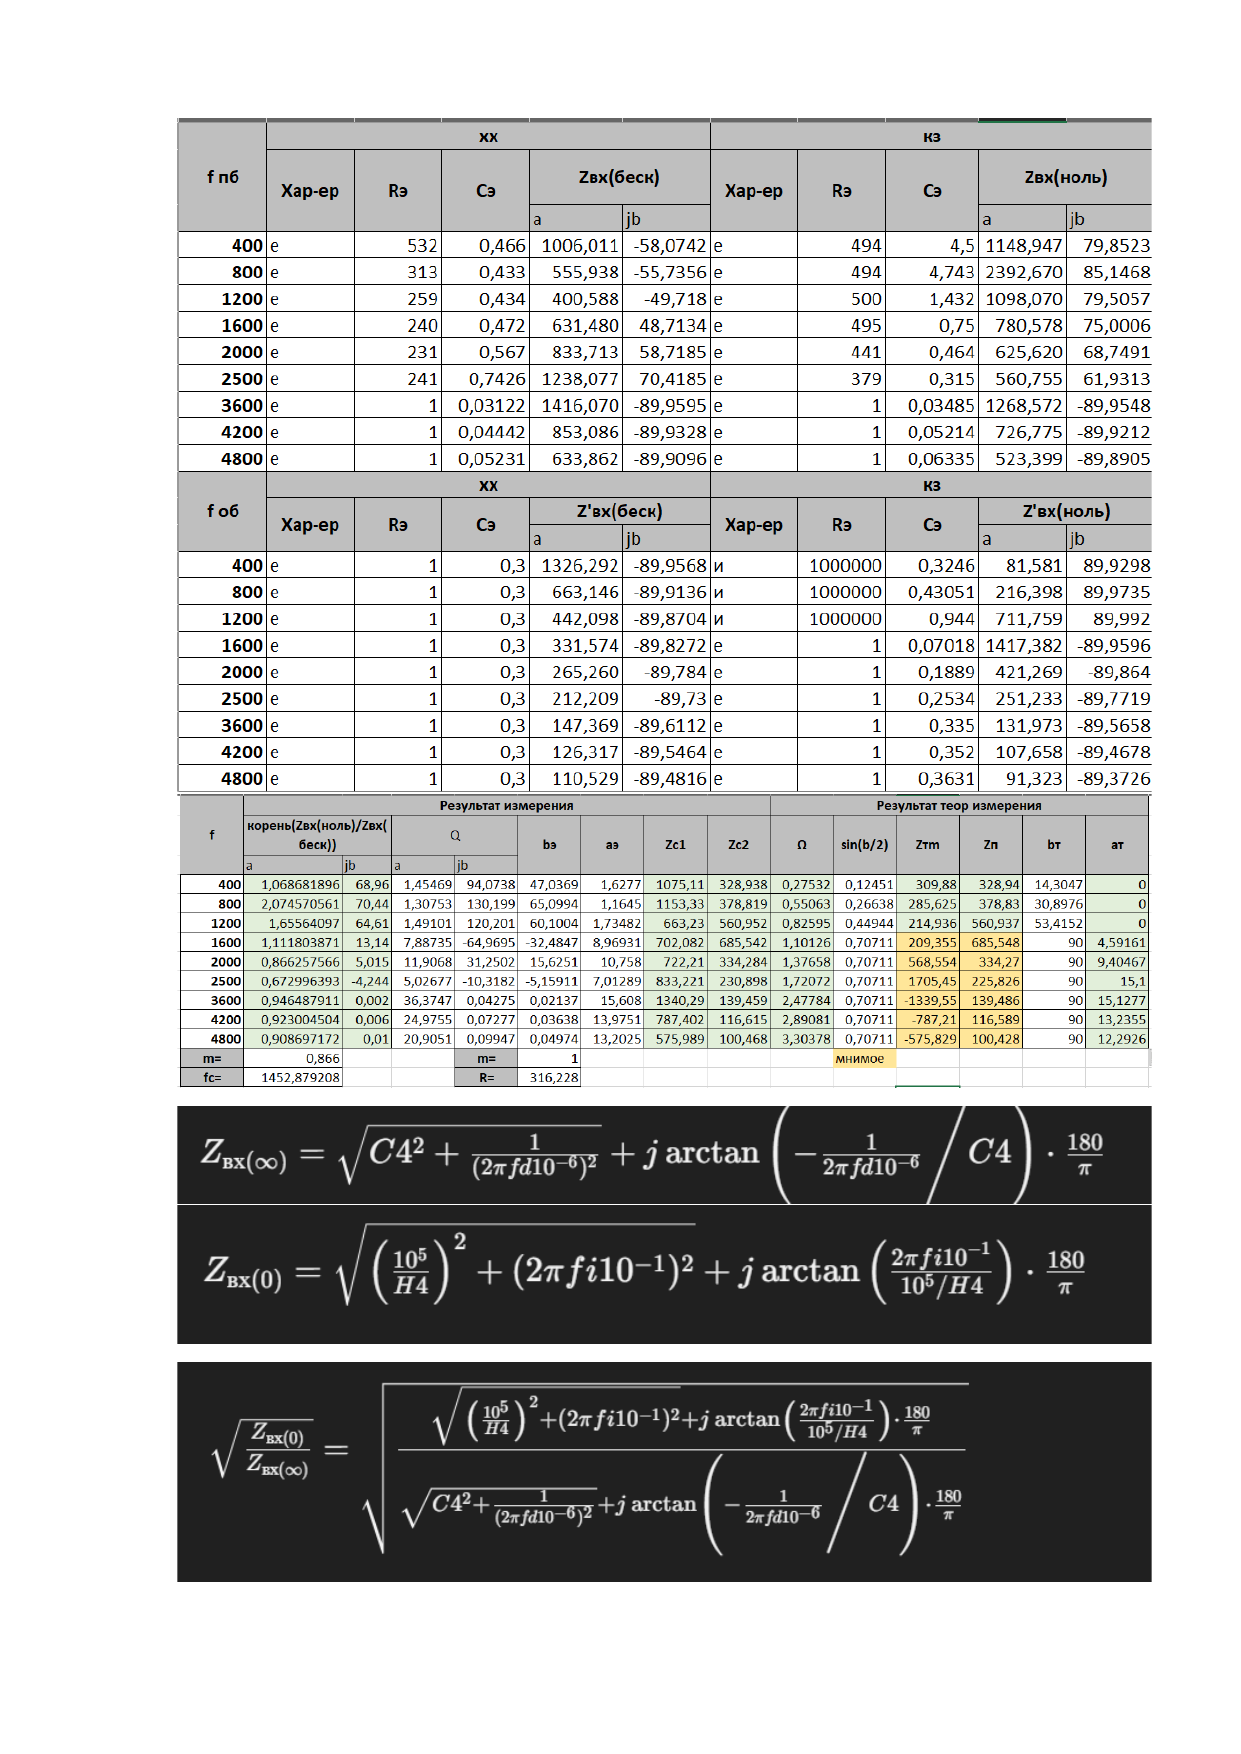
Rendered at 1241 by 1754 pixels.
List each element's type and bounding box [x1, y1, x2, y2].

picture [177, 794, 1152, 1088]
picture [177, 1106, 1152, 1204]
picture [177, 1205, 1152, 1344]
picture [177, 118, 1152, 792]
picture [177, 1362, 1152, 1582]
